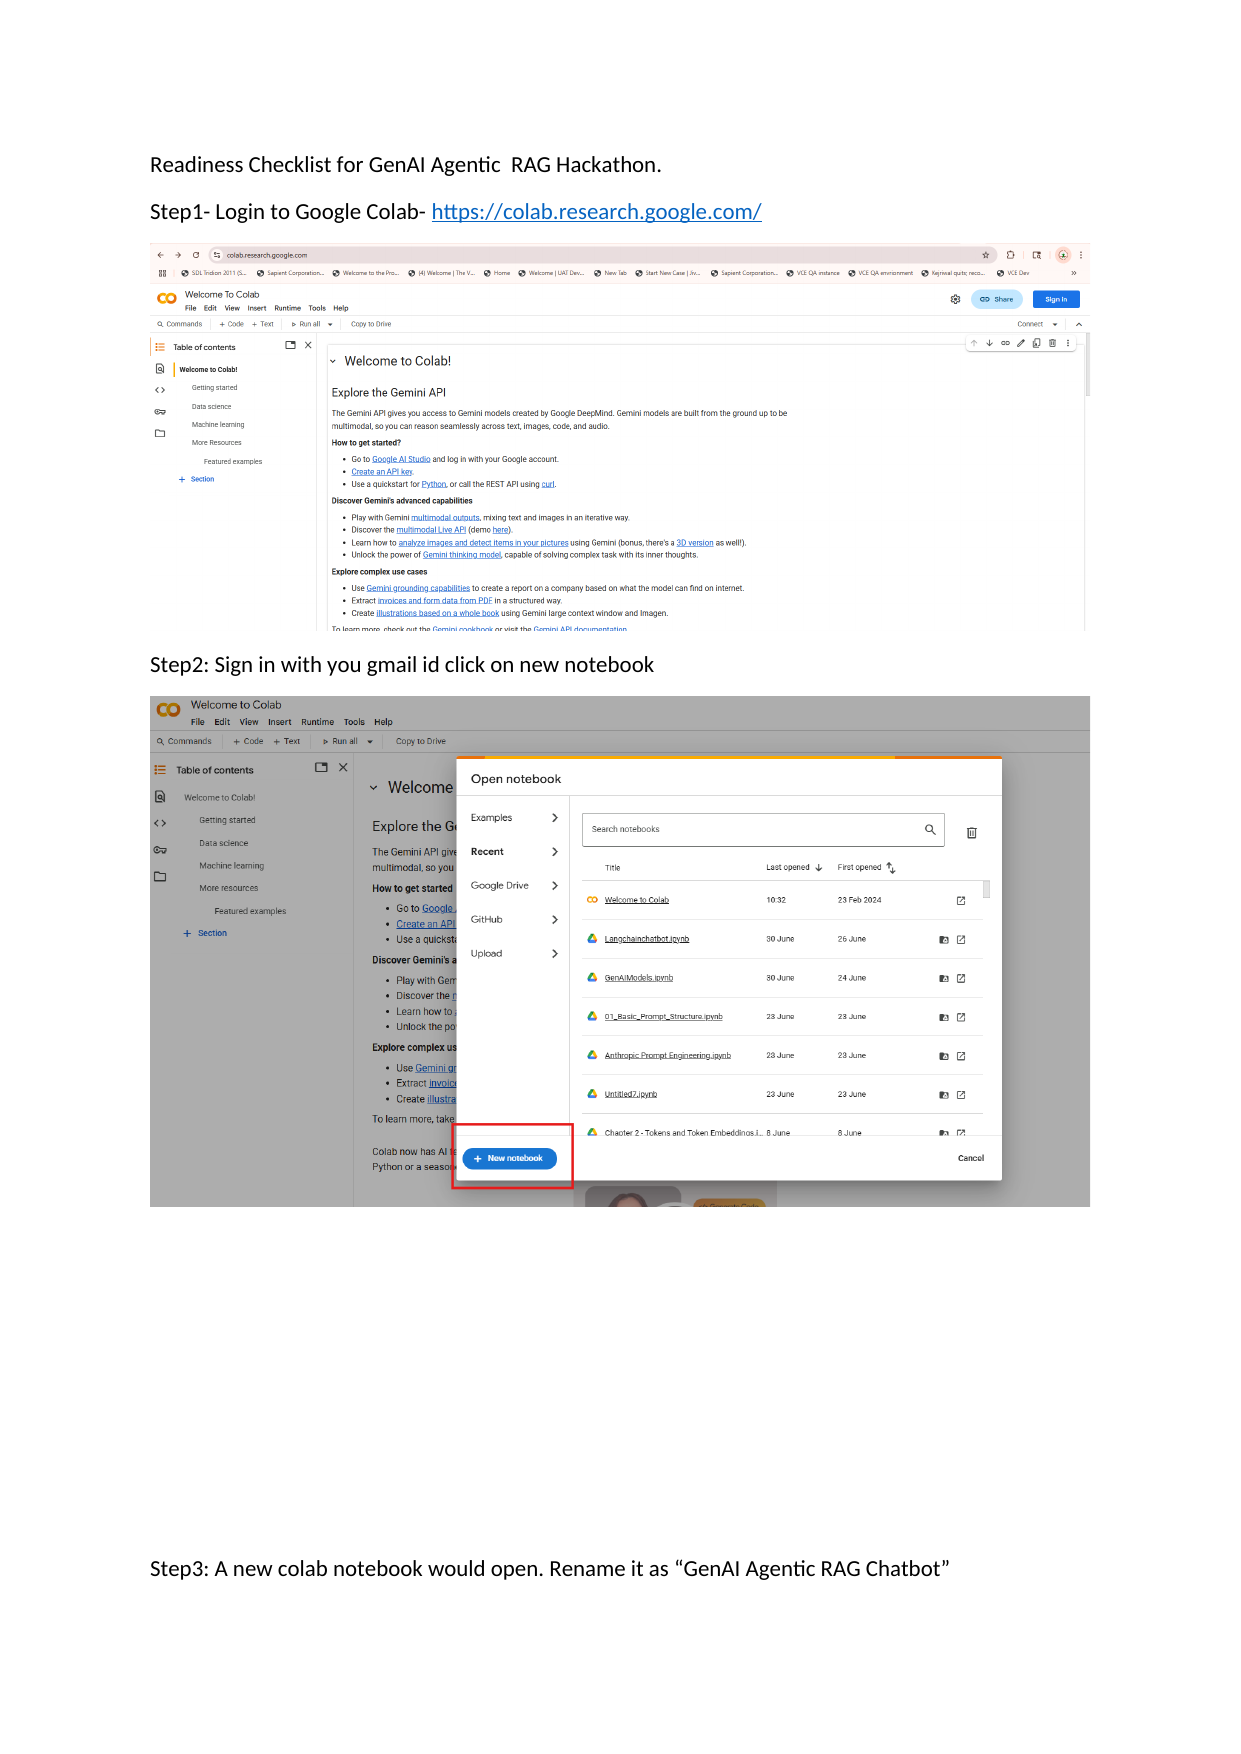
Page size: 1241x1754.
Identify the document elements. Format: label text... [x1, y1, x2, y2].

text Step1- Login to Google Colab- https://colab.research.google.com/ [150, 197, 1090, 225]
picture [150, 696, 1091, 1207]
text Readiness Checklist for GenAI Agentic RAG Hackathon. [150, 150, 1090, 178]
text Step2: Sign in with you gmail id click on new notebook [150, 650, 1090, 678]
text Step3: A new colab notebook would open. Rename it as “GenAI Agentic RAG Chatbot” [150, 1554, 1090, 1582]
picture [150, 243, 1091, 631]
